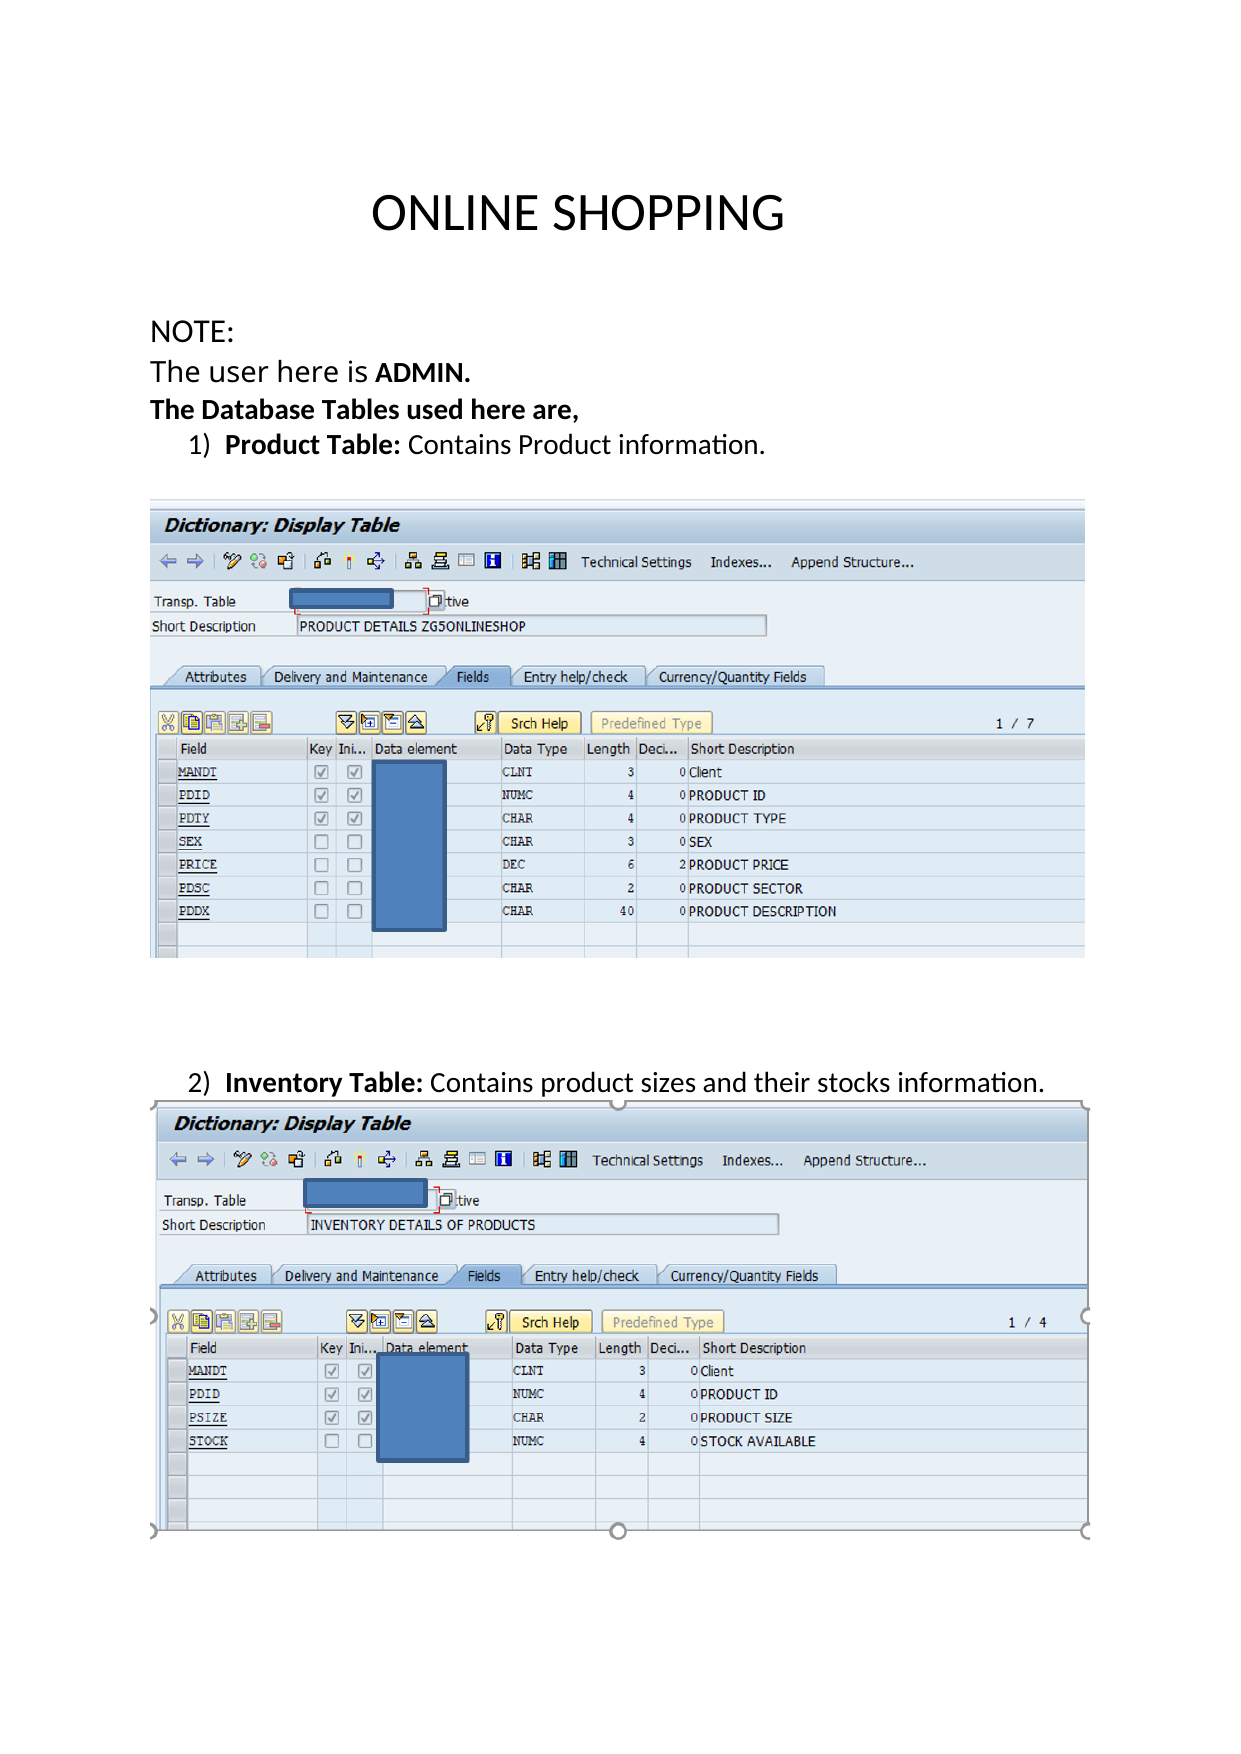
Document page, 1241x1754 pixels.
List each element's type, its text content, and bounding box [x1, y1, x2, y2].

text ONLINE SHOPPING [150, 178, 1090, 244]
text The Database Tables used here are, [150, 391, 1090, 426]
text NOTE: [150, 310, 1090, 351]
list Product Table: Contains Product information. [187, 426, 1090, 462]
picture [150, 497, 1091, 958]
text The user here is ADMIN. [150, 351, 1090, 391]
list Inventory Table: Contains product sizes and their stocks information. [187, 1064, 1090, 1100]
picture [150, 1100, 1091, 1546]
